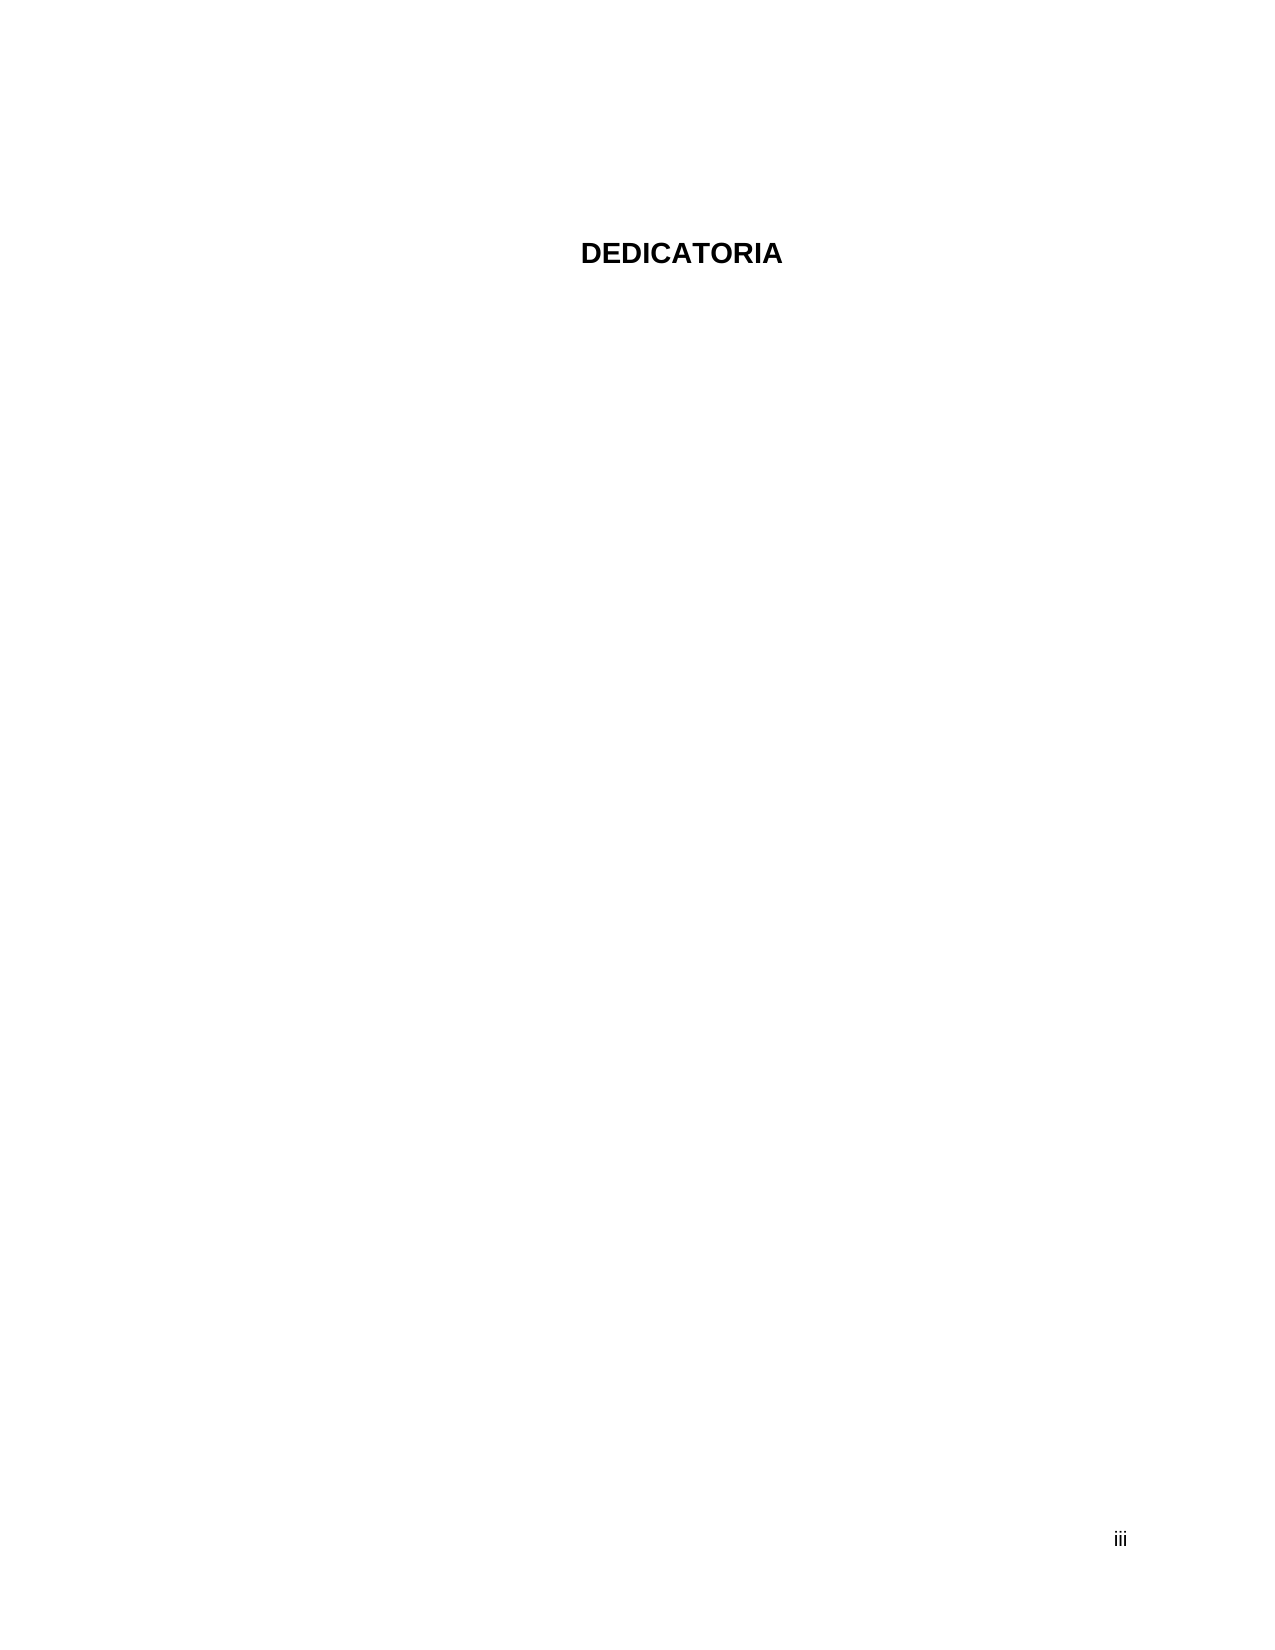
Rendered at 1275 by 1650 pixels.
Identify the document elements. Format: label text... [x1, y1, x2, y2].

text DEDICATORIA [236, 236, 1127, 270]
